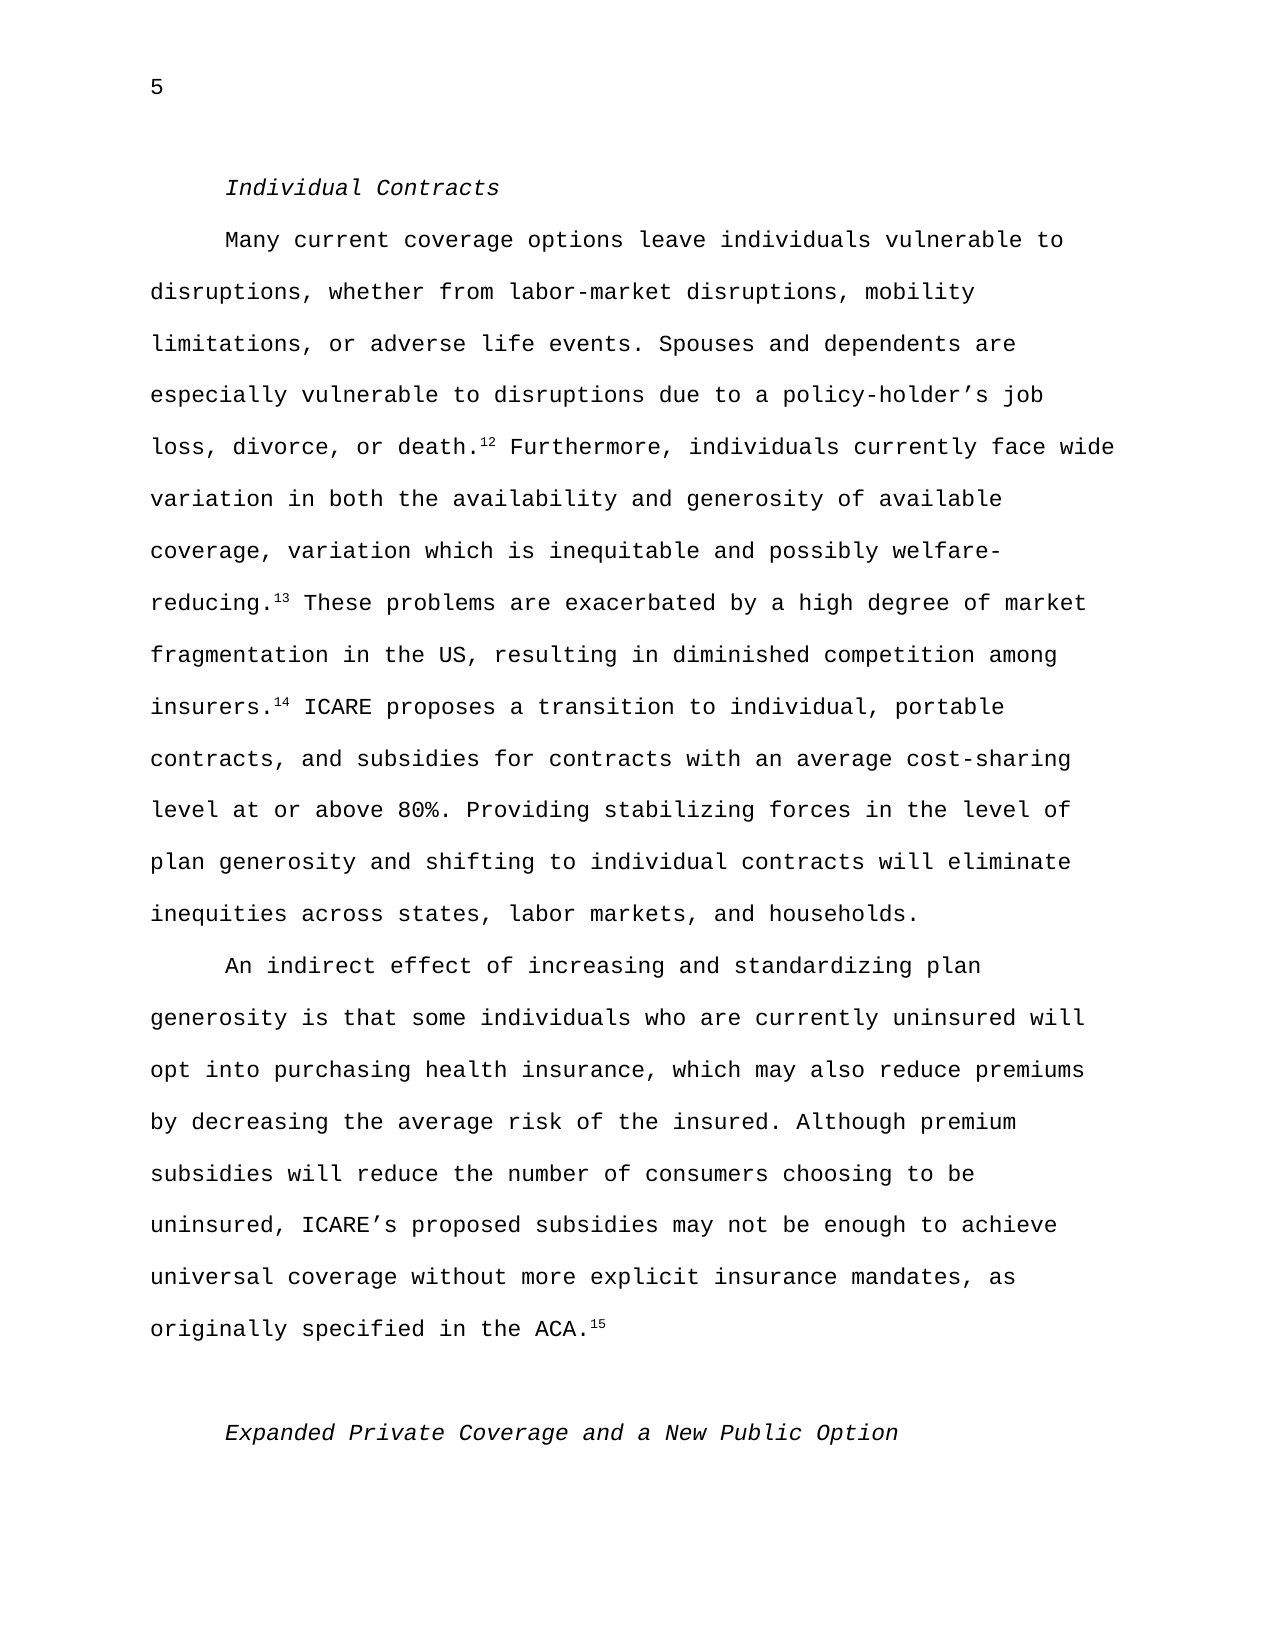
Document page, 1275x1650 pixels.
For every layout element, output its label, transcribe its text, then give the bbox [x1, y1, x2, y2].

text Individual Contracts [150, 176, 1125, 202]
text An indirect effect of increasing and standardizing plan generosity is that some individuals who are currently uninsured will opt into purchasing health insurance, which may also reduce premiums by decreasing the average risk of the insured. Although premium subsidies will reduce the number of consumers choosing to be uninsured, ICARE’s proposed subsidies may not be enough to achieve universal coverage without more explicit insurance mandates, as originally specified in the ACA.15 [150, 954, 1125, 1343]
text Many current coverage options leave individuals vulnerable to disruptions, whether from labor-market disruptions, mobility limitations, or adverse life events. Spouses and dependents are especially vulnerable to disruptions due to a policy-holder’s job loss, divorce, or death.12 Furthermore, individuals currently face wide variation in both the availability and generosity of available coverage, variation which is inequitable and possibly welfare-reducing.13 These problems are exacerbated by a high degree of market fragmentation in the US, resulting in diminished competition among insurers.14 ICARE proposes a transition to individual, portable contracts, and subsidies for contracts with an average cost-sharing level at or above 80%. Providing stabilizing forces in the level of plan generosity and shifting to individual contracts will eliminate inequities across states, labor markets, and households. [150, 228, 1125, 928]
text Expanded Private Coverage and a New Public Option [150, 1421, 1125, 1447]
